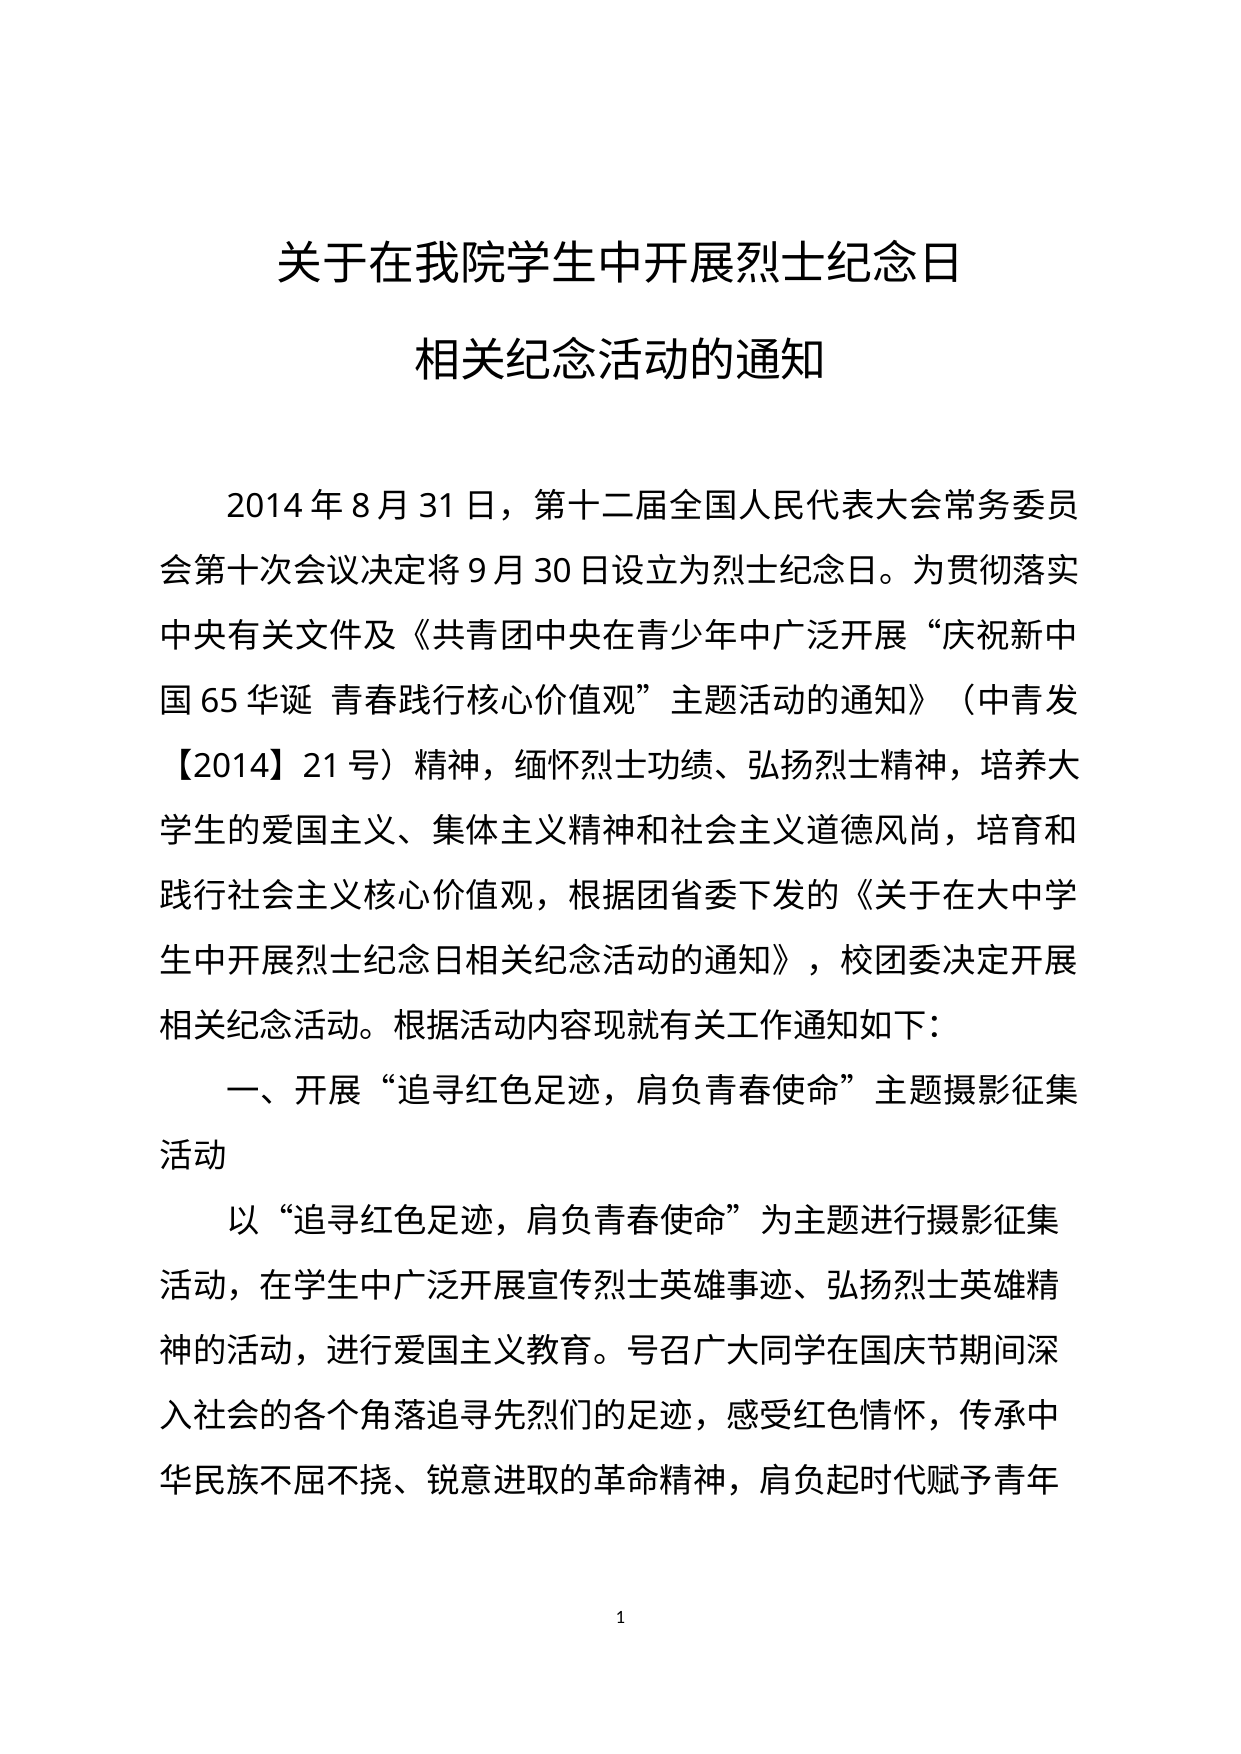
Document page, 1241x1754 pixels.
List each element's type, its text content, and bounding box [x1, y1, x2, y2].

text 一、开展“追寻红色足迹，肩负青春使命”主题摄影征集活动 [159, 1056, 1081, 1186]
text 相关纪念活动的通知 [159, 308, 1081, 406]
text 2014年8月31日，第十二届全国人民代表大会常务委员会第十次会议决定将9月30日设立为烈士纪念日。为贯彻落实中央有关文件及《共青团中央在青少年中广泛开展“庆祝新中国65华诞 青春践行核心价值观”主题活动的通知》（中青发【2014】21号）精神，缅怀烈士功绩、弘扬烈士精神，培养大学生的爱国主义、集体主义精神和社会主义道德风尚，培育和践行社会主义核心价值观，根据团省委下发的《关于在大中学生中开展烈士纪念日相关纪念活动的通知》，校团委决定开展相关纪念活动。根据活动内容现就有关工作通知如下： [159, 471, 1081, 1056]
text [159, 1186, 1081, 1511]
text 关于在我院学生中开展烈士纪念日 [159, 211, 1081, 308]
